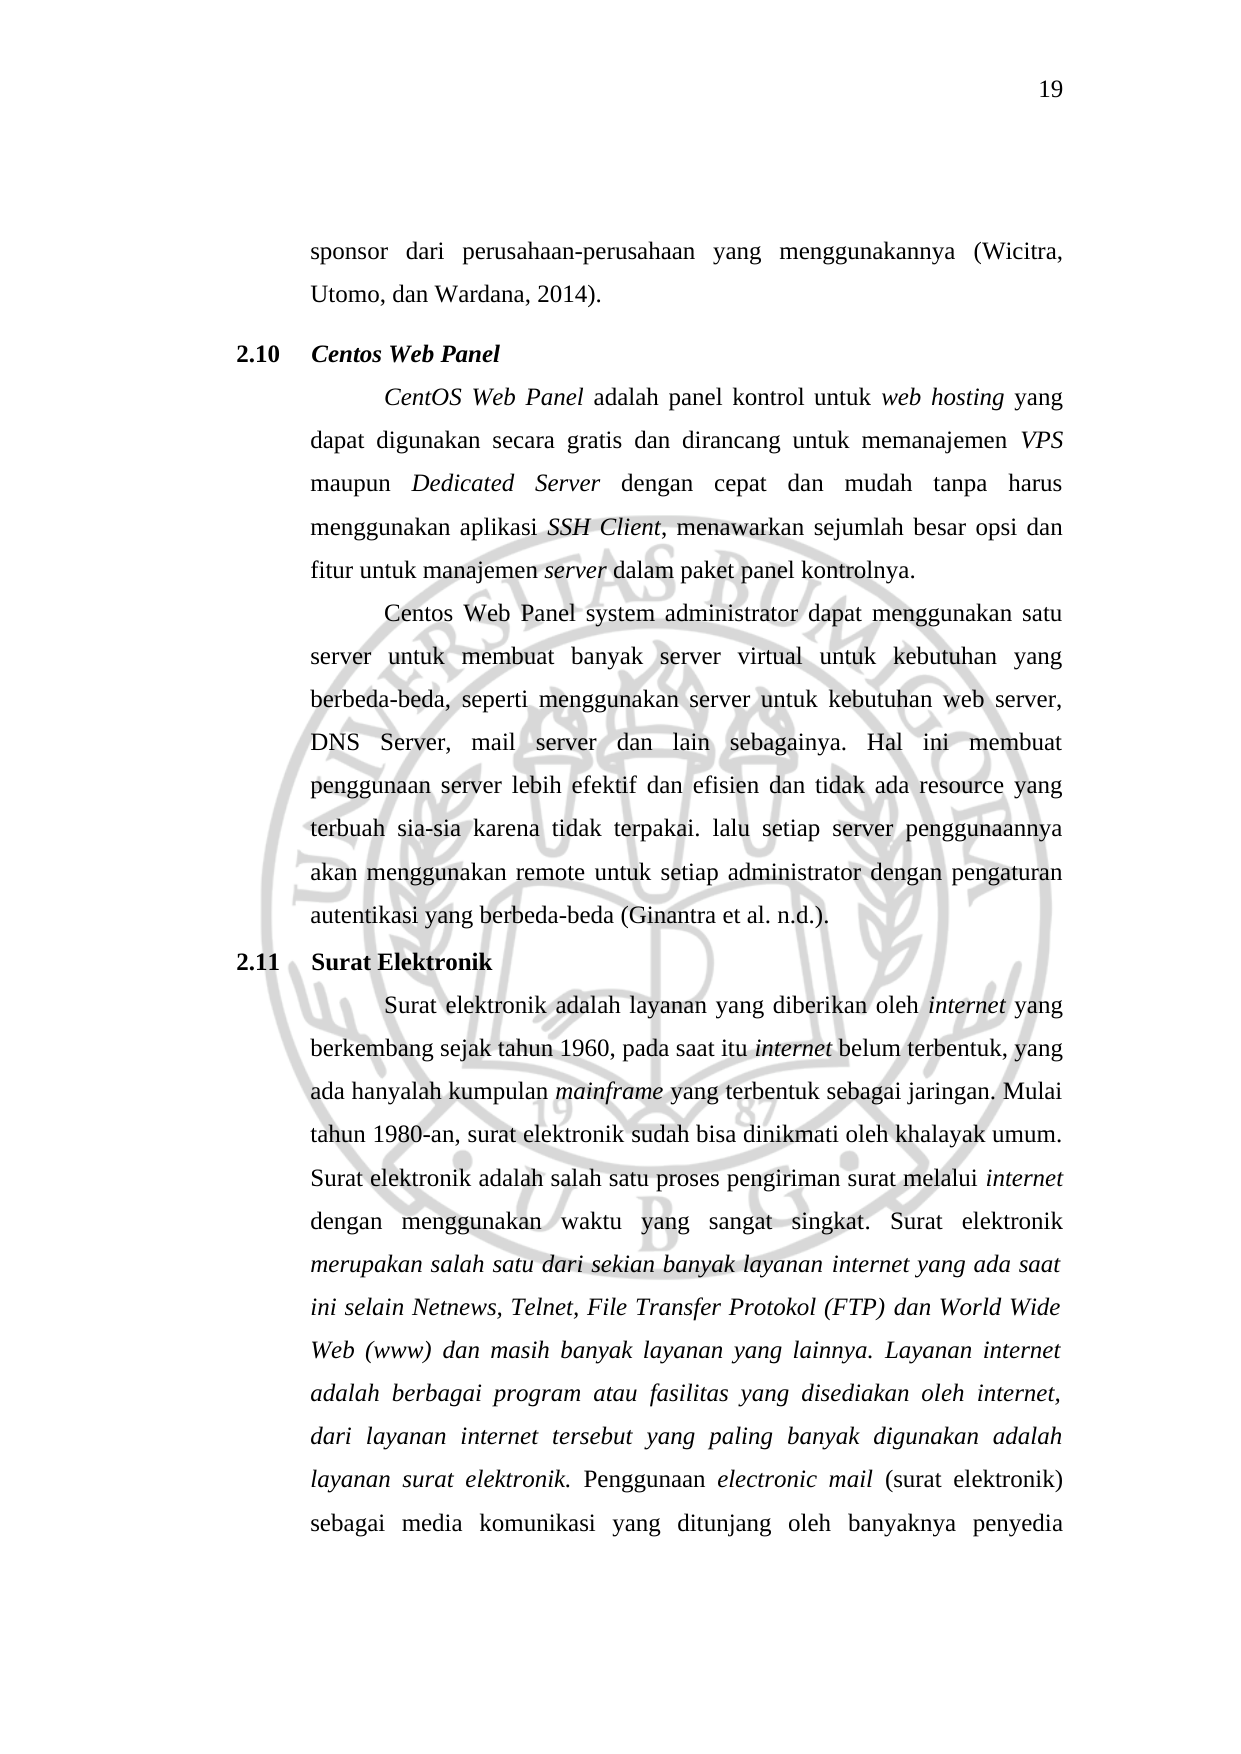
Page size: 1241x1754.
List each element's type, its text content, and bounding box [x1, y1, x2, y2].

subtitle Centos Web Panel [236, 339, 1063, 368]
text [310, 990, 1063, 1536]
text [310, 236, 1063, 308]
subtitle Surat Elektronik [236, 947, 1063, 976]
text CentOS Web Panel adalah panel kontrol untuk web hosting yang dapat digunakan secara gratis dan dirancang untuk memanajemen VPS maupun Dedicated Server dengan cepat dan mudah tanpa harus menggunakan aplikasi SSH Client, menawarkan sejumlah besar opsi dan fitur untuk manajemen server dalam paket panel kontrolnya. [310, 382, 1063, 583]
text Centos Web Panel system administrator dapat menggunakan satu server untuk membuat banyak server virtual untuk kebutuhan yang berbeda-beda, seperti menggunakan server untuk kebutuhan web server, DNS Server, mail server dan lain sebagainya. Hal ini membuat penggunaan server lebih efektif dan efisien dan tidak ada resource yang terbuah sia-sia karena tidak terpakai. lalu setiap server penggunaannya akan menggunakan remote untuk setiap administrator dengan pengaturan autentikasi yang berbeda-beda (Ginantra et al. n.d.). [310, 598, 1063, 928]
